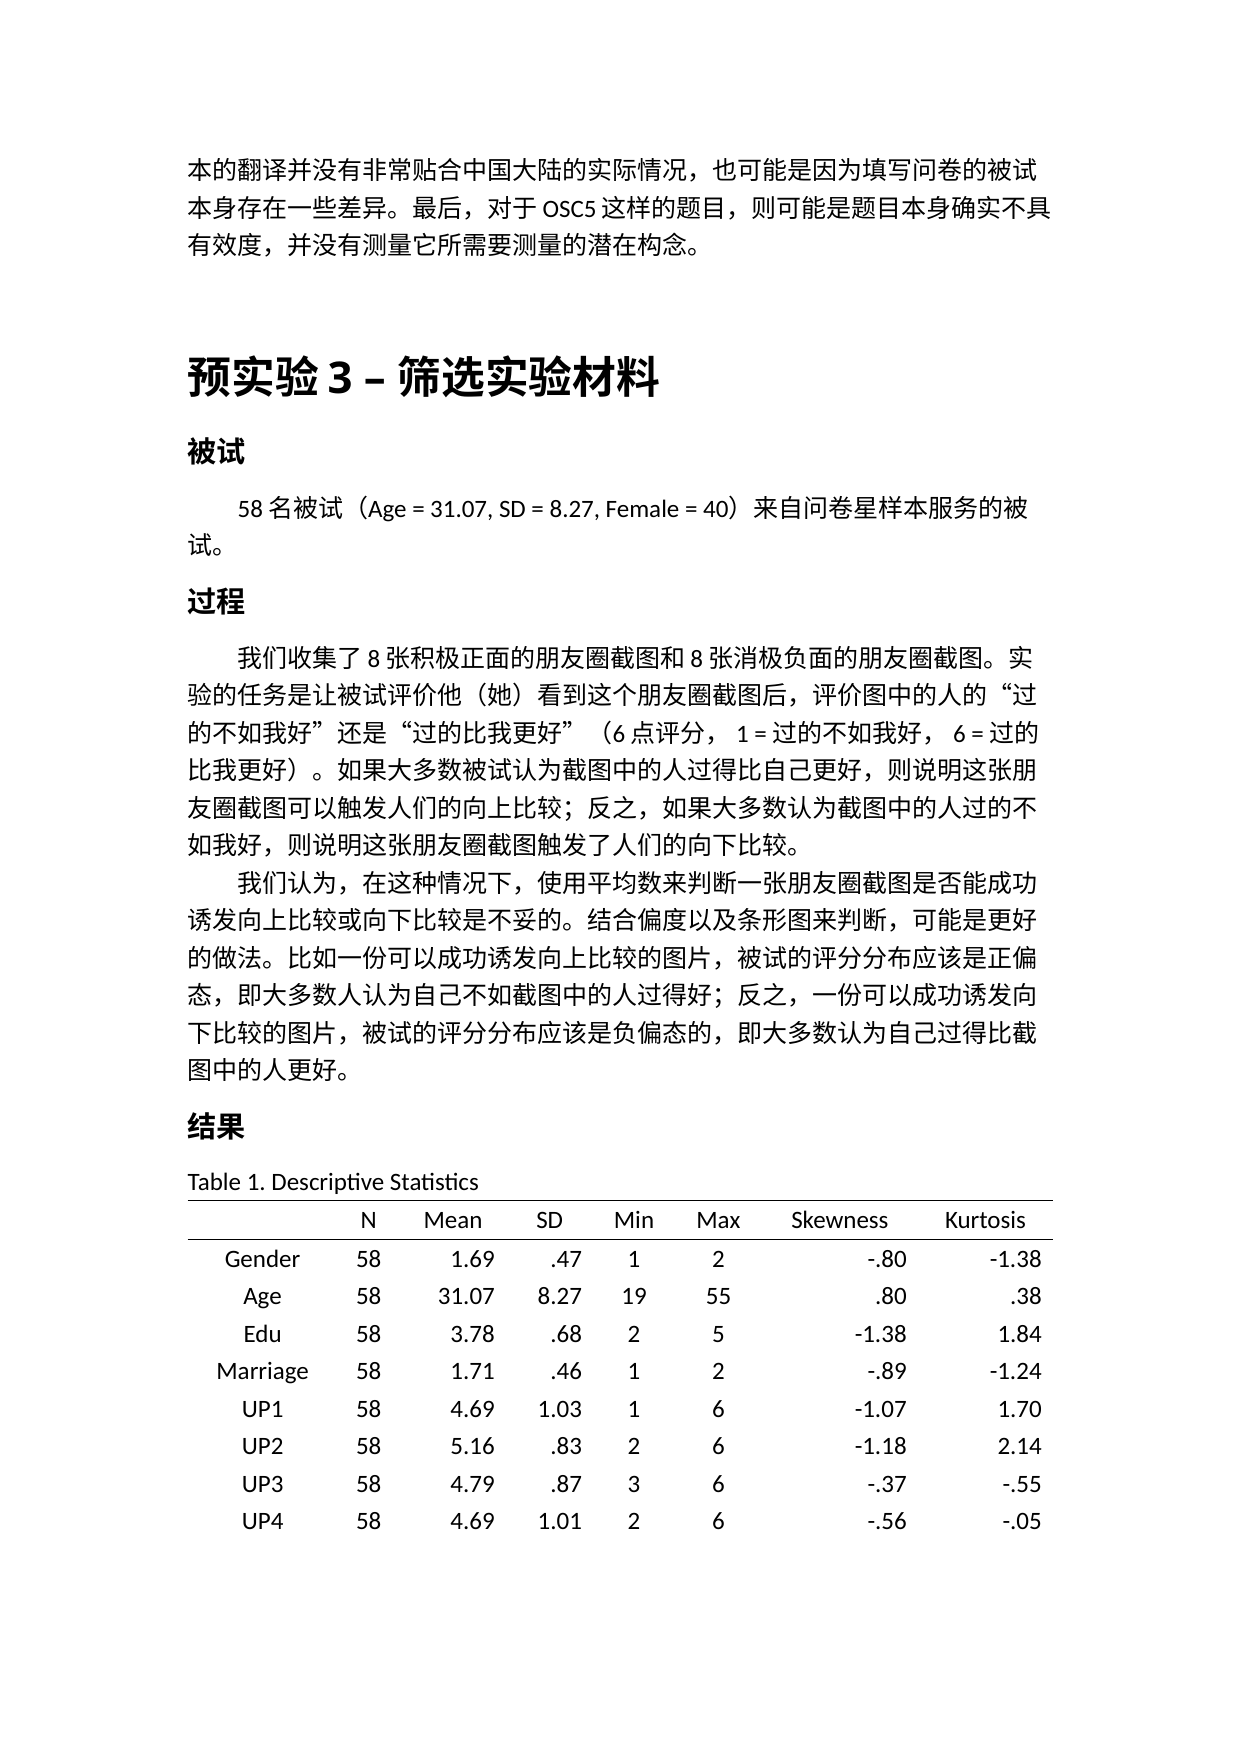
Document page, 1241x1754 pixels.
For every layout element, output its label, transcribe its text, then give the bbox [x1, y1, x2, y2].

text 我们收集了8张积极正面的朋友圈截图和8张消极负面的朋友圈截图。实验的任务是让被试评价他（她）看到这个朋友圈截图后，评价图中的人的“过的不如我好”还是“过的比我更好”（6点评分， 1 = 过的不如我好， 6 = 过的比我更好）。如果大多数被试认为截图中的人过得比自己更好，则说明这张朋友圈截图可以触发人们的向上比较；反之，如果大多数认为截图中的人过的不如我好，则说明这张朋友圈截图触发了人们的向下比较。 [187, 637, 1053, 862]
text Table 1. Descriptive Statistics [187, 1162, 1053, 1200]
subtitle 被试 [187, 412, 1053, 487]
text 我们认为，在这种情况下，使用平均数来判断一张朋友圈截图是否能成功诱发向上比较或向下比较是不妥的。结合偏度以及条形图来判断，可能是更好的做法。比如一份可以成功诱发向上比较的图片，被试的评分分布应该是正偏态，即大多数人认为自己不如截图中的人过得好；反之，一份可以成功诱发向下比较的图片，被试的评分分布应该是负偏态的，即大多数认为自己过得比截图中的人更好。 [187, 862, 1053, 1087]
subtitle 过程 [187, 562, 1053, 637]
subtitle 结果 [187, 1087, 1053, 1162]
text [187, 150, 1053, 262]
text 58名被试（Age = 31.07, SD = 8.27, Female = 40）来自问卷星样本服务的被试。 [187, 487, 1053, 562]
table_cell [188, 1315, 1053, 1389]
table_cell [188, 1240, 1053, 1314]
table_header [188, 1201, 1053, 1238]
subtitle 预实验3 – 筛选实验材料 [187, 337, 1053, 412]
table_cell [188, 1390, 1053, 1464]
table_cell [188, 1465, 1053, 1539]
